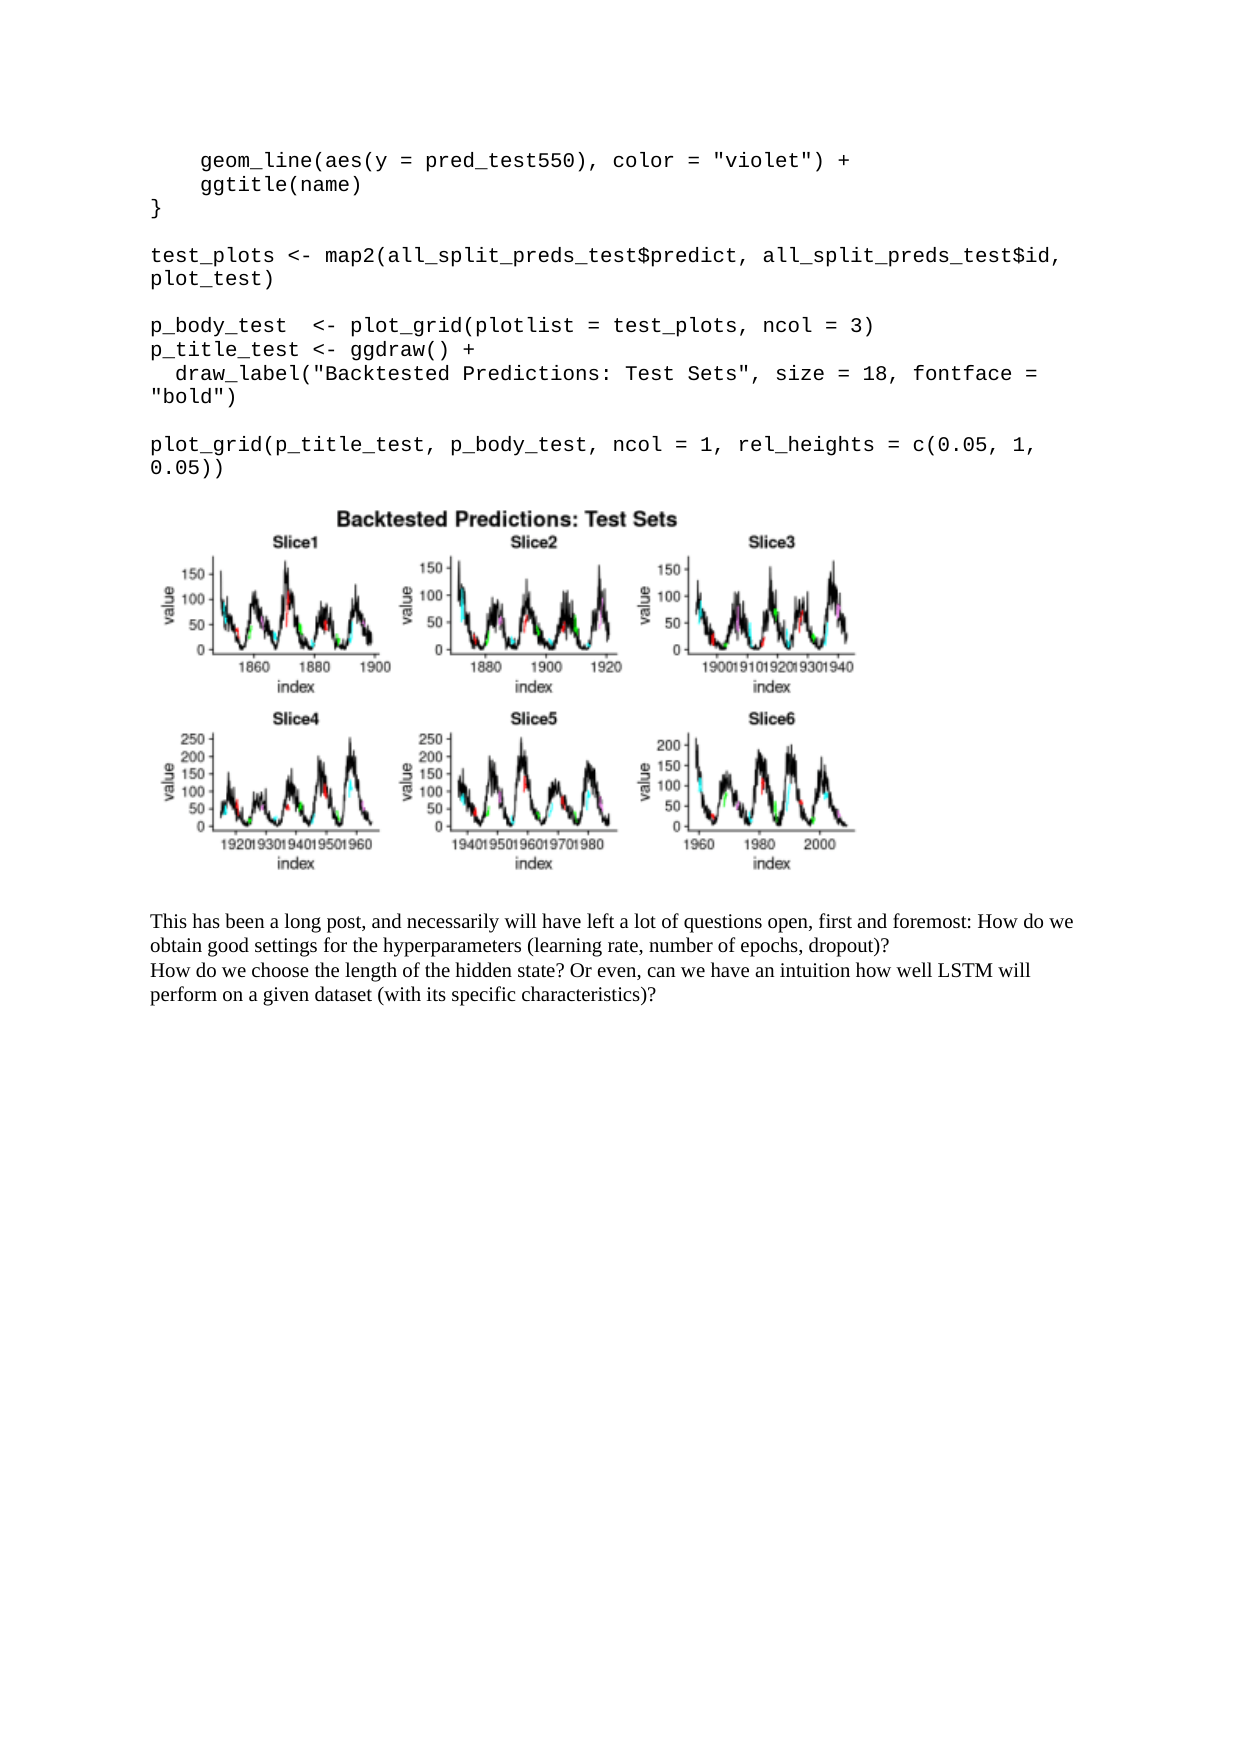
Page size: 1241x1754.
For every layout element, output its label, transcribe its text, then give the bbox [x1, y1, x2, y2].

text draw_label("Backtested Predictions: Test Sets", size = 18, fontface = "bold") [150, 363, 1090, 410]
text ggtitle(name) [150, 174, 1090, 197]
text } [150, 197, 1090, 221]
text plot_grid(p_title_test, p_body_test, ncol = 1, rel_heights = c(0.05, 1, 0.05)) [150, 434, 1090, 481]
text geom_line(aes(y = pred_test550), color = "violet") + [150, 150, 1090, 174]
picture [150, 510, 863, 881]
text p_title_test <- ggdraw() + [150, 339, 1090, 363]
text test_plots <- map2(all_split_preds_test$predict, all_split_preds_test$id, plot_test) [150, 244, 1090, 292]
text This has been a long post, and necessarily will have left a lot of questions open, first and foremost: How do we obtain good settings for the hyperparameters (learning rate, number of epochs, dropout)? How do we choose the length of the hidden state? Or even, can we have an intuition how well LSTM will perform on a given dataset (with its specific characteristics)? [150, 909, 1090, 1006]
text p_body_test <- plot_grid(plotlist = test_plots, ncol = 3) [150, 316, 1090, 339]
